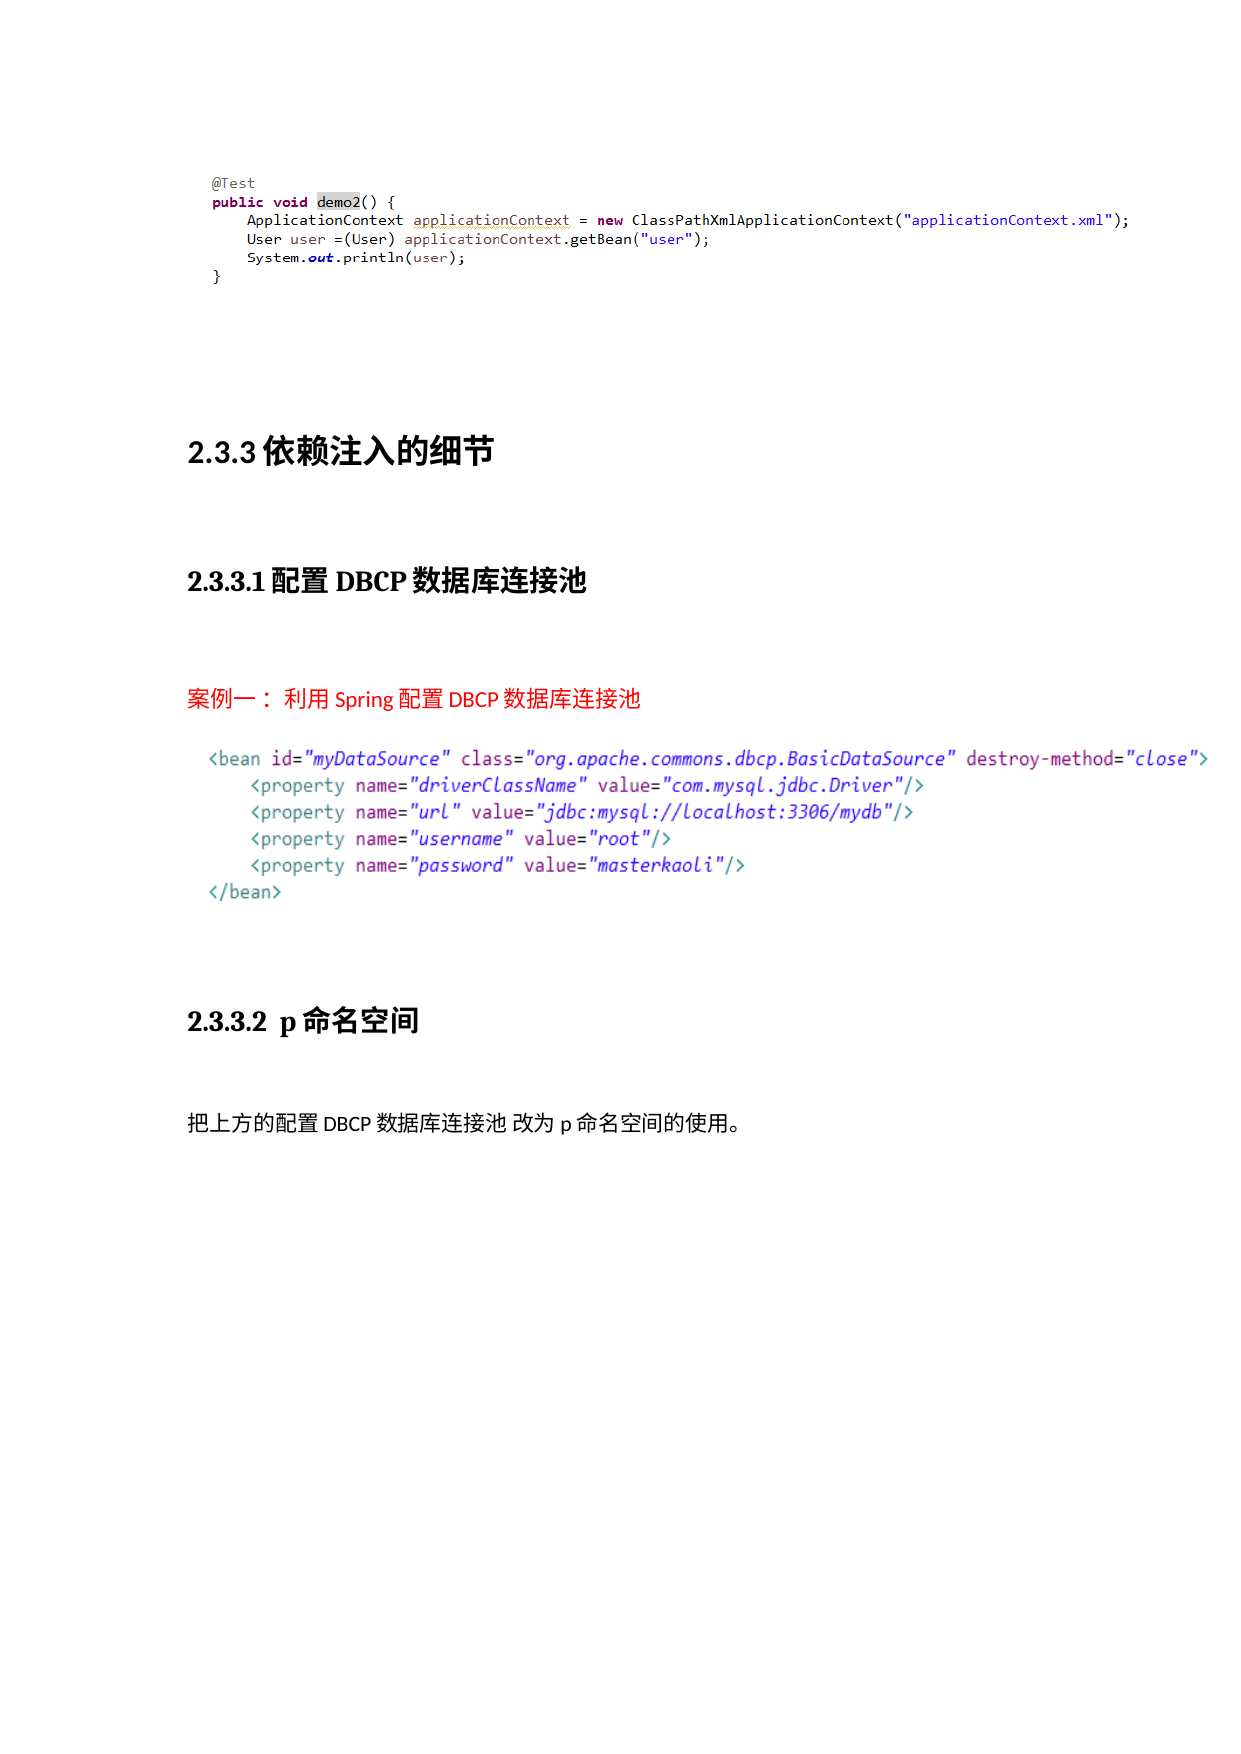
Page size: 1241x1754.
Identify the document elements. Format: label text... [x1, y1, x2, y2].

text 把上方的配置DBCP数据库连接池 改为p命名空间的使用。 [187, 1105, 1053, 1138]
text 案例一 ：利用Spring配置DBCP数据库连接池 [187, 665, 1053, 729]
picture [187, 162, 1224, 306]
subtitle 2.3.3.2 p命名空间 [187, 986, 1053, 1051]
subtitle 2.3.3依赖注入的细节 [187, 417, 1053, 482]
subtitle 2.3.3.1配置DBCP数据库连接池 [187, 546, 1053, 611]
picture [187, 729, 1225, 935]
